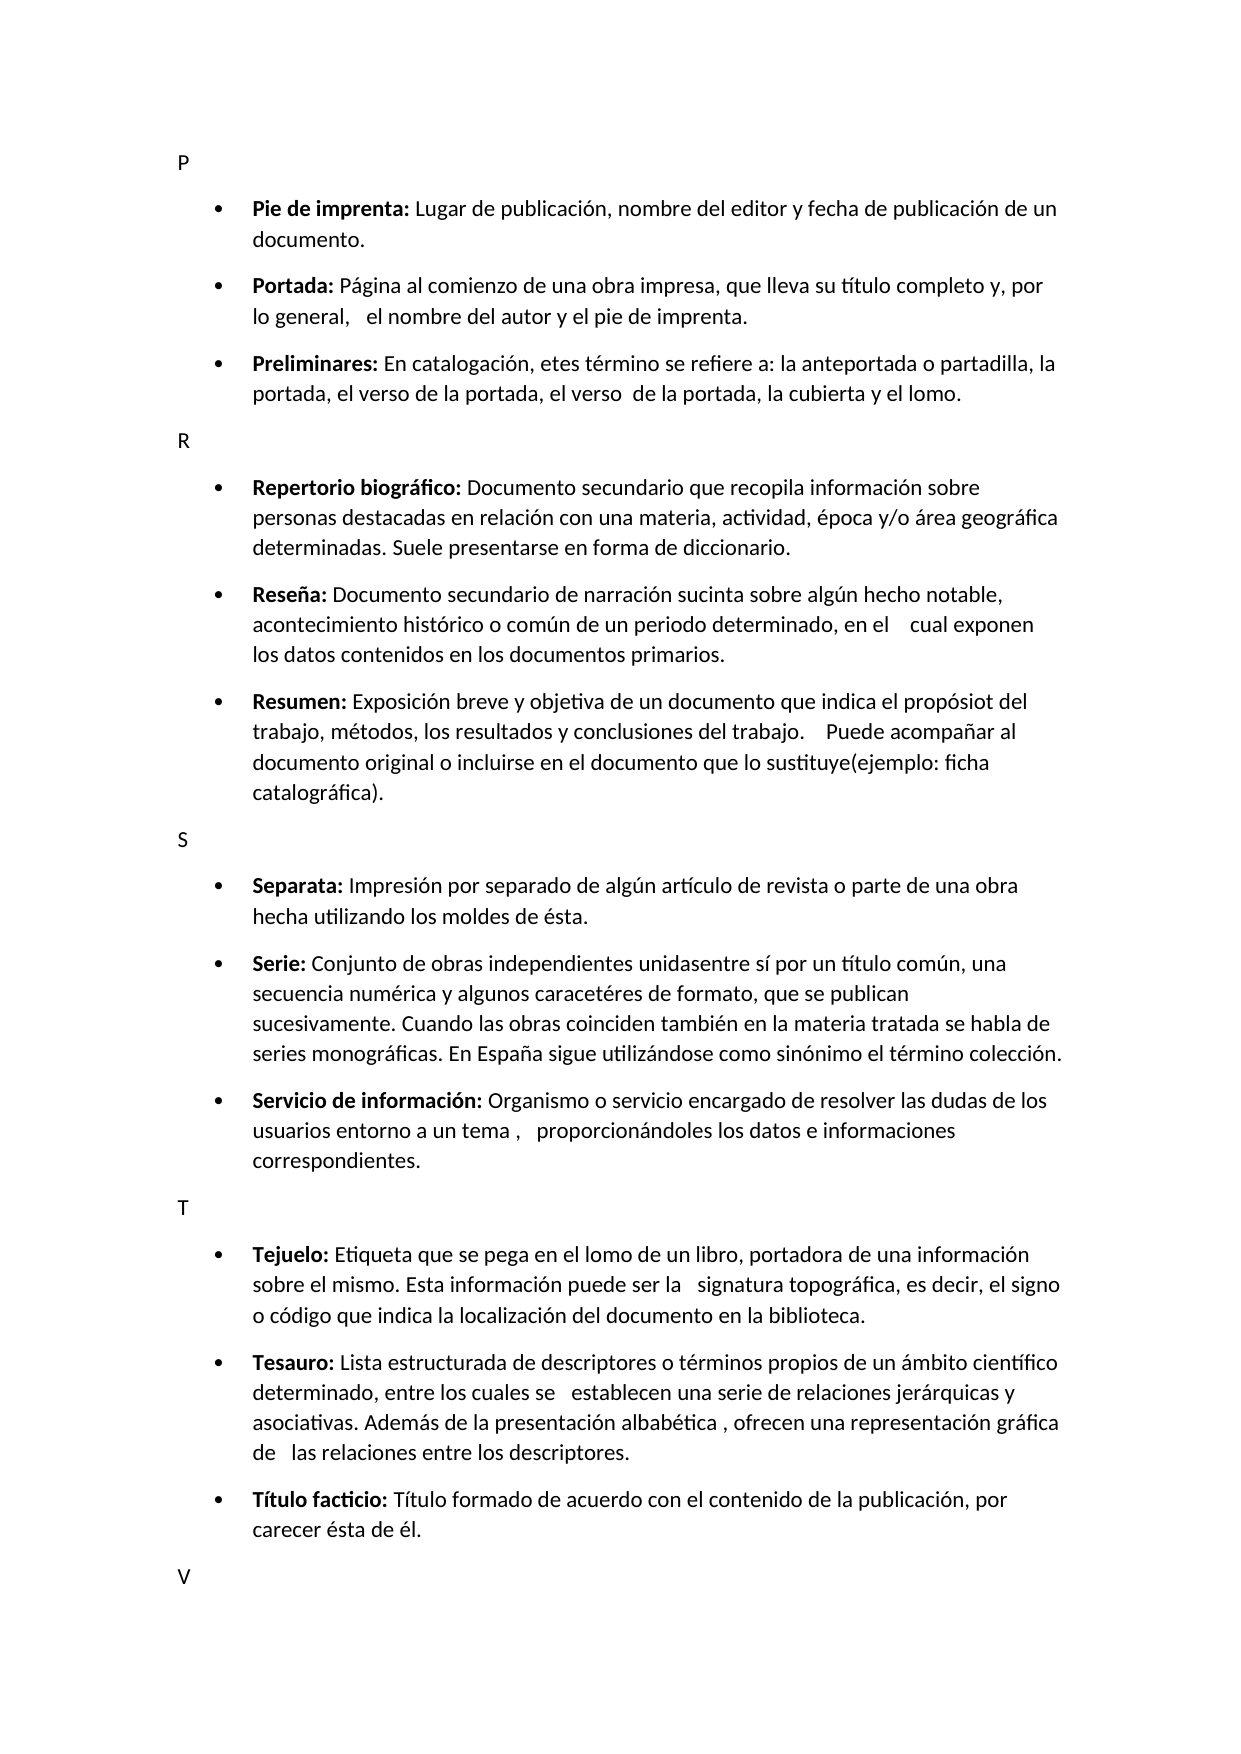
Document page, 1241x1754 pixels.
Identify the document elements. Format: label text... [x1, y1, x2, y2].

text R [177, 426, 1063, 454]
list Portada: Página al comienzo de una obra impresa, que lleva su título completo y, por lo general, el nombre del autor y el pie de imprenta. [215, 272, 1063, 330]
list Tejuelo: Etiqueta que se pega en el lomo de un libro, portadora de una información sobre el mismo. Esta información puede ser la signatura topográfica, es decir, el signo o código que indica la localización del documento en la biblioteca. [215, 1240, 1063, 1329]
list Separata: Impresión por separado de algún artículo de revista o parte de una obra hecha utilizando los moldes de ésta. [215, 872, 1063, 930]
list Título facticio: Título formado de acuerdo con el contenido de la publicación, por carecer ésta de él. [215, 1485, 1063, 1543]
list Repertorio biográfico: Documento secundario que recopila información sobre personas destacadas en relación con una materia, actividad, época y/o área geográfica determinadas. Suele presentarse en forma de diccionario. [215, 473, 1063, 561]
list Pie de imprenta: Lugar de publicación, nombre del editor y fecha de publicación de un documento. [215, 194, 1063, 253]
list Tesauro: Lista estructurada de descriptores o términos propios de un ámbito científico determinado, entre los cuales se establecen una serie de relaciones jerárquicas y asociativas. Además de la presentación albabética , ofrecen una representación gráfica de las relaciones entre los descriptores. [215, 1348, 1063, 1466]
text S [177, 825, 1063, 853]
list Reseña: Documento secundario de narración sucinta sobre algún hecho notable, acontecimiento histórico o común de un periodo determinado, en el cual exponen los datos contenidos en los documentos primarios. [215, 580, 1063, 668]
list Preliminares: En catalogación, etes término se refiere a: la anteportada o partadilla, la portada, el verso de la portada, el verso de la portada, la cubierta y el lomo. [215, 349, 1063, 407]
list Serie: Conjunto de obras independientes unidasentre sí por un título común, una secuencia numérica y algunos caracetéres de formato, que se publican sucesivamente. Cuando las obras coinciden también en la materia tratada se habla de series monográficas. En España sigue utilizándose como sinónimo el término colección. [215, 949, 1063, 1067]
list Resumen: Exposición breve y objetiva de un documento que indica el propósiot del trabajo, métodos, los resultados y conclusiones del trabajo. Puede acompañar al documento original o incluirse en el documento que lo sustituye(ejemplo: ficha catalográfica). [215, 687, 1063, 806]
text P [177, 148, 1063, 176]
text T [177, 1193, 1063, 1221]
list Servicio de información: Organismo o servicio encargado de resolver las dudas de los usuarios entorno a un tema , proporcionándoles los datos e informaciones correspondientes. [215, 1086, 1063, 1174]
text V [177, 1562, 1063, 1590]
